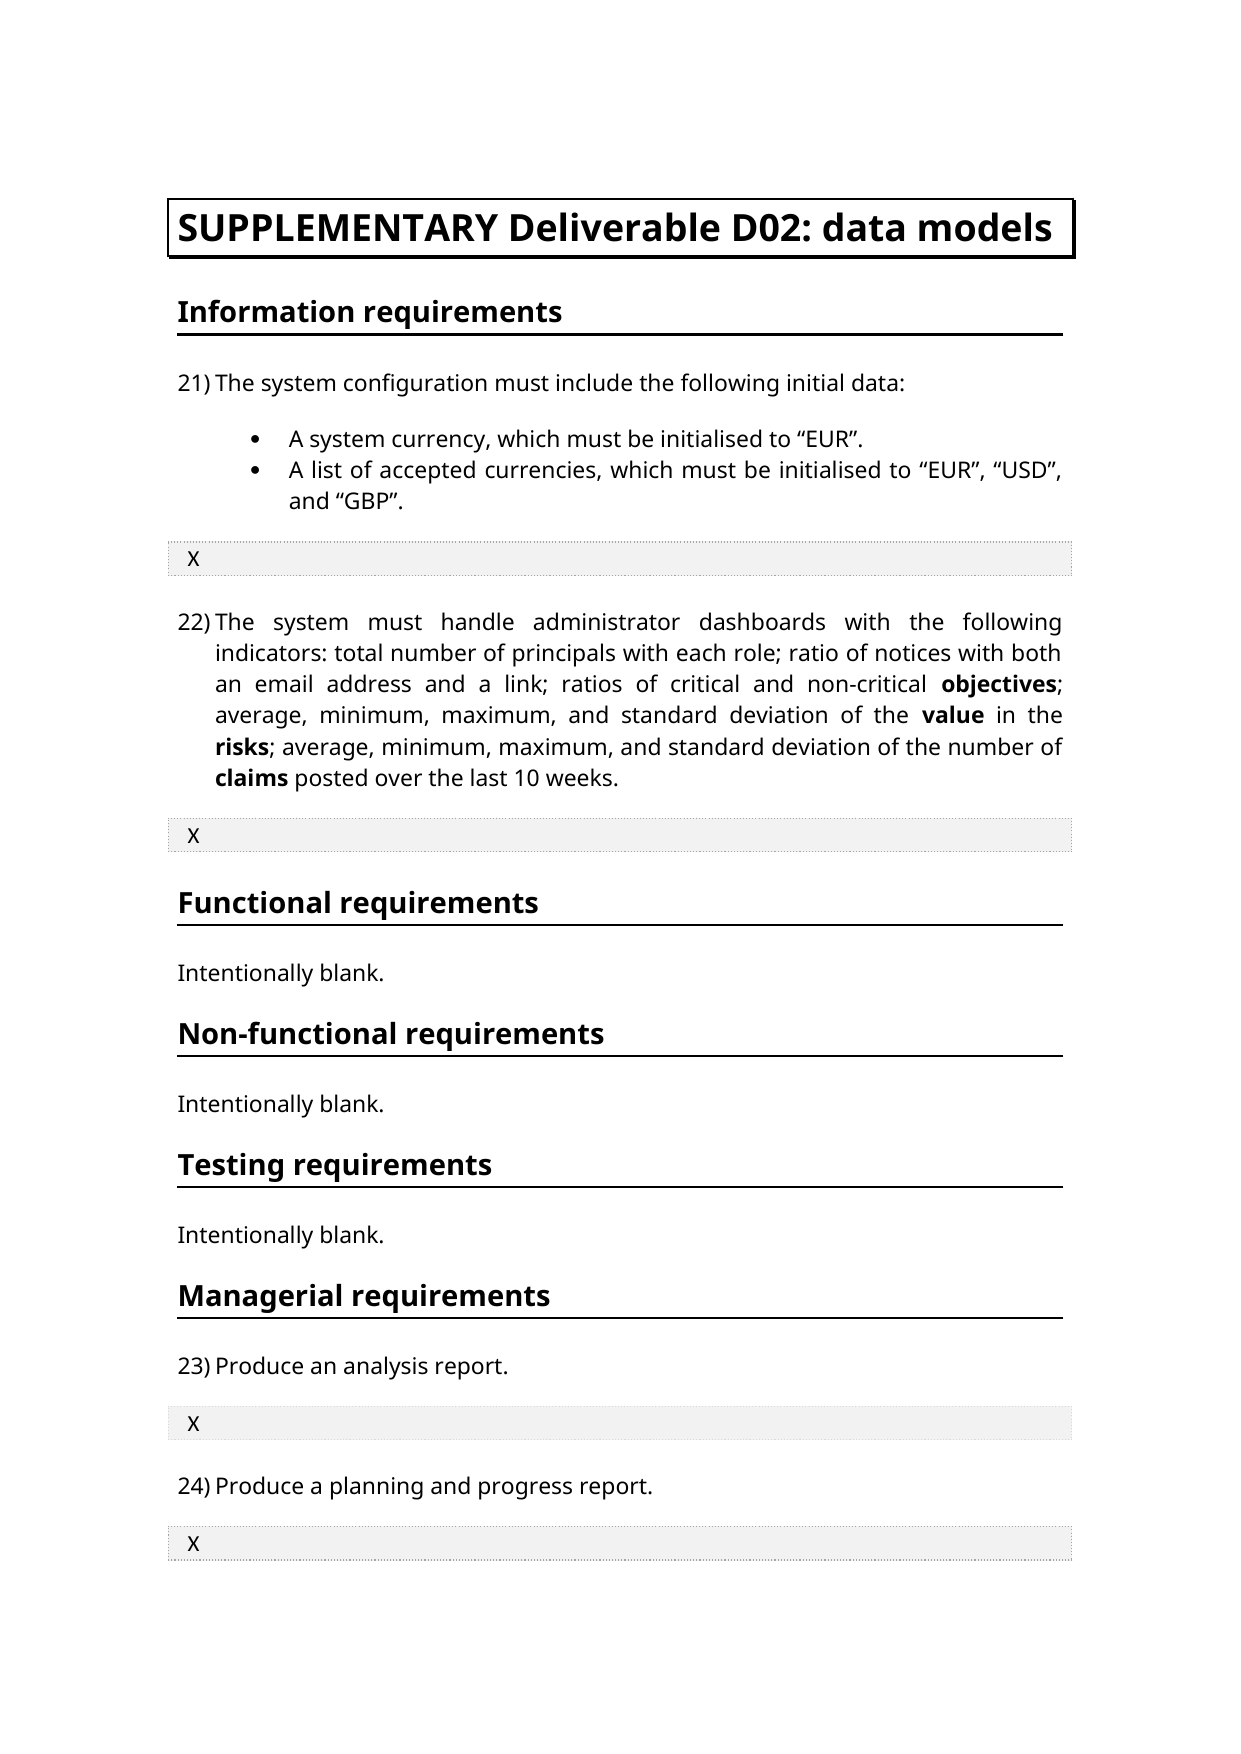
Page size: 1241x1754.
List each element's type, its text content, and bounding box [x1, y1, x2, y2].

subtitle Functional requirements [177, 882, 1063, 924]
list The system configuration must include the following initial data: [177, 366, 1063, 398]
text Intentionally blank. [177, 1088, 1063, 1119]
list Produce an analysis report. [177, 1350, 1063, 1381]
subtitle Managerial requirements [177, 1275, 1063, 1317]
subtitle Information requirements [177, 292, 1063, 333]
subtitle Non-functional requirements [177, 1013, 1063, 1055]
text Intentionally blank. [177, 957, 1063, 988]
list A system currency, which must be initialised to “EUR”. [251, 423, 1063, 454]
subtitle SUPPLEMENTARY Deliverable D02: data models [169, 200, 1072, 255]
text Intentionally blank. [177, 1219, 1063, 1250]
subtitle Testing requirements [177, 1144, 1063, 1186]
list The system must handle administrator dashboards with the following indicators: total number of principals with each role; ratio of notices with both an email address and a link; ratios of critical and non-critical objectives; average, minimum, maximum, and standard deviation of the value in the risks; average, minimum, maximum, and standard deviation of the number of claims posted over the last 10 weeks. [177, 605, 1063, 793]
list A list of accepted currencies, which must be initialised to “EUR”, “USD”, and “GBP”. [251, 454, 1063, 516]
list Produce a planning and progress report. [177, 1470, 1063, 1501]
